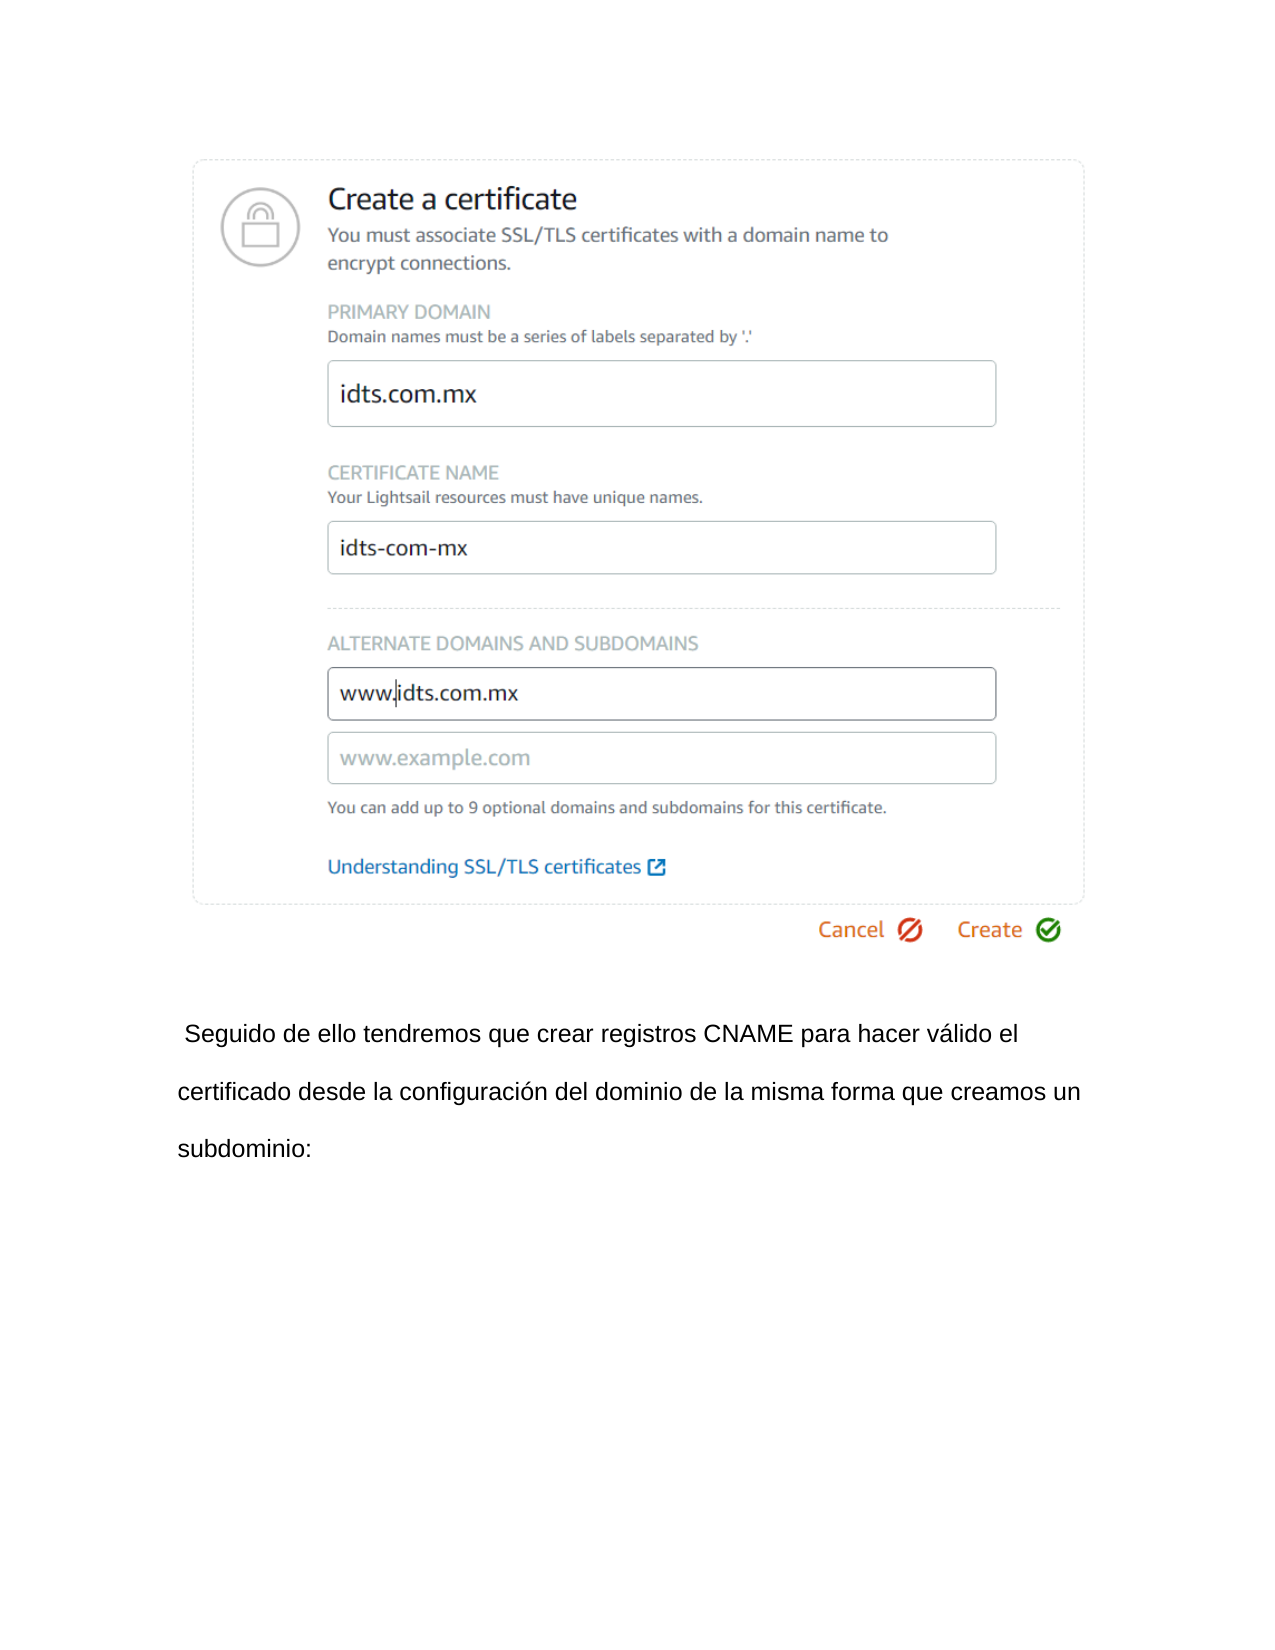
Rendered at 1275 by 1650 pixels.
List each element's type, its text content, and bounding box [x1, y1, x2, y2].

text Seguido de ello tendremos que crear registros CNAME para hacer válido el certificado desde la configuración del dominio de la misma forma que creamos un subdominio: [177, 1019, 1098, 1163]
picture [177, 147, 1098, 974]
